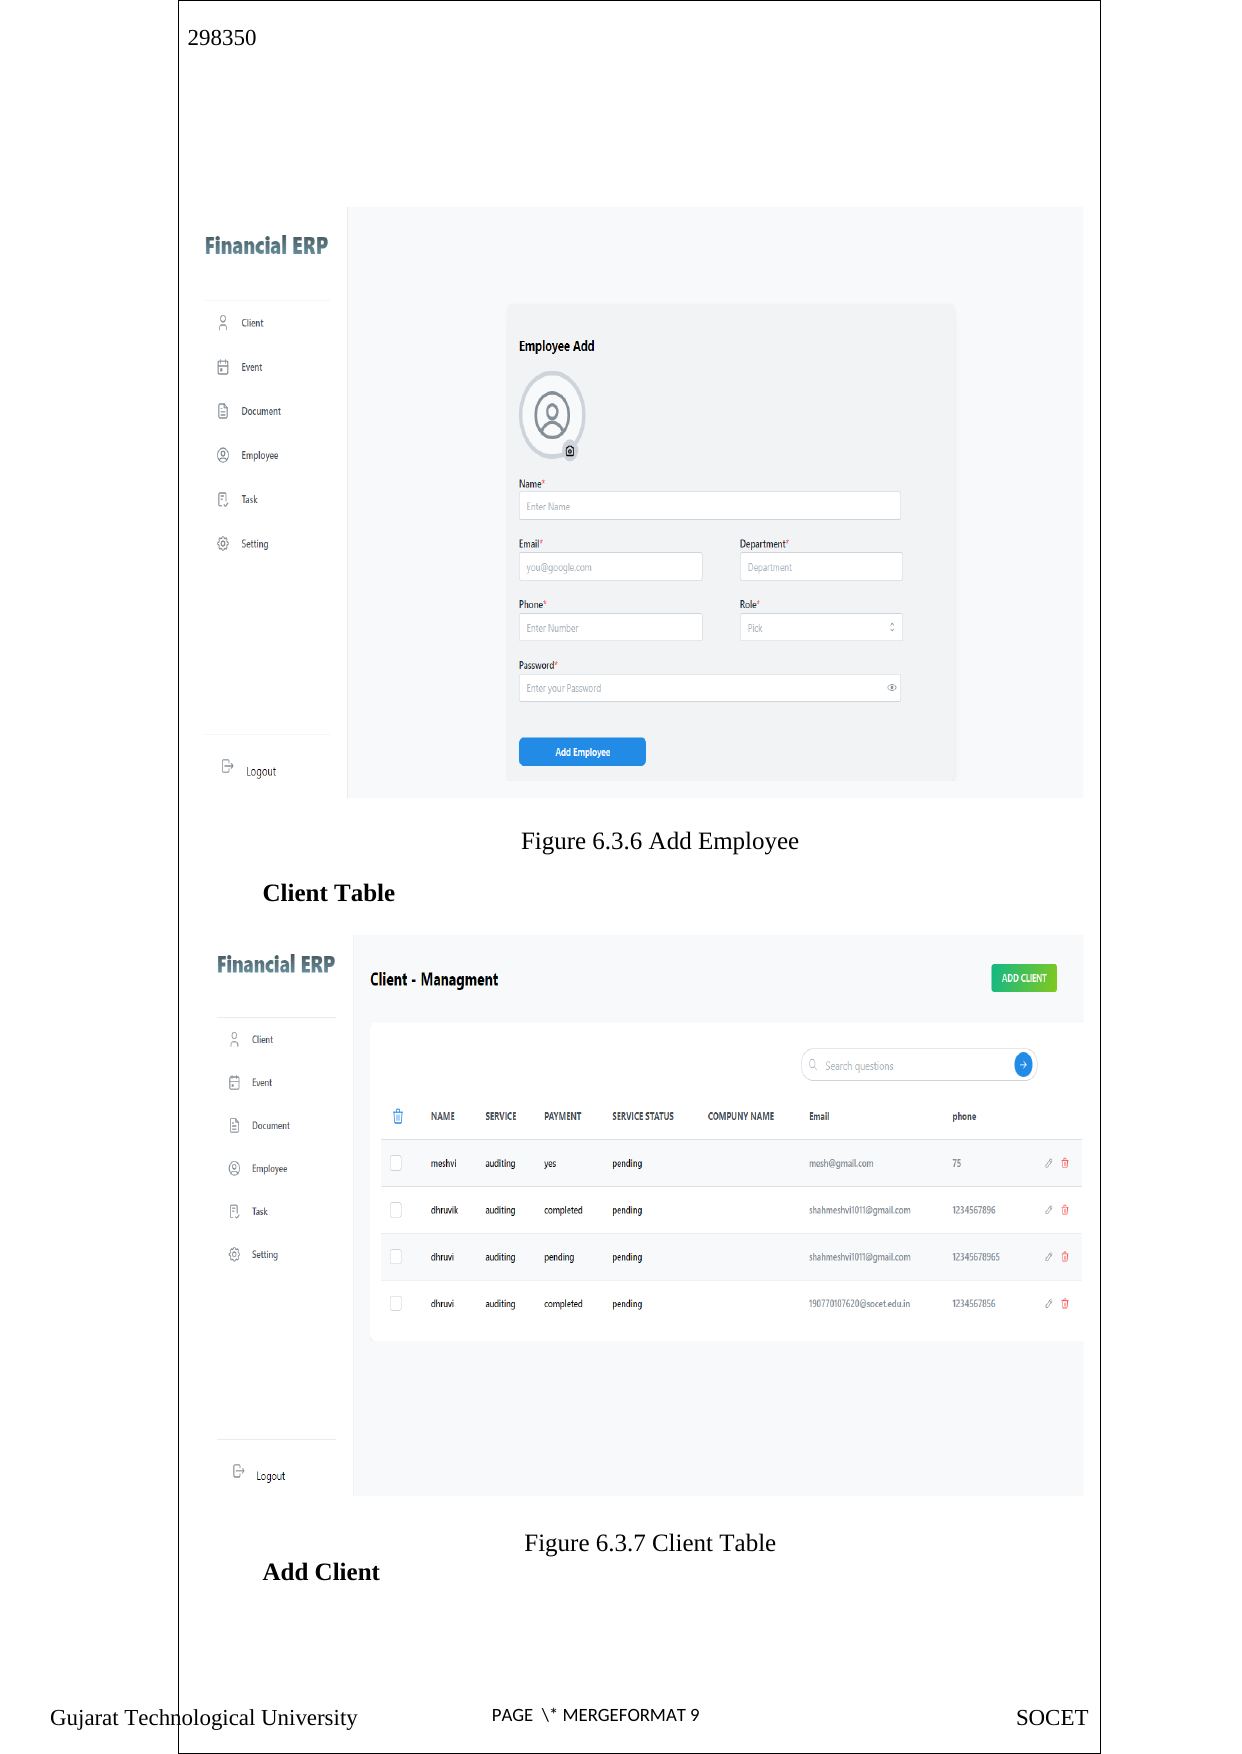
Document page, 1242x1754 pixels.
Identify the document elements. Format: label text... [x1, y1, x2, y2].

picture [200, 935, 1084, 1496]
text Figure 6.3.7 Client Table [524, 1528, 1094, 1557]
text Figure 6.3.6 Add Employee [187, 826, 1092, 855]
text Client Table [262, 878, 1094, 907]
text Add Client [187, 1557, 1092, 1586]
picture [187, 207, 1084, 798]
